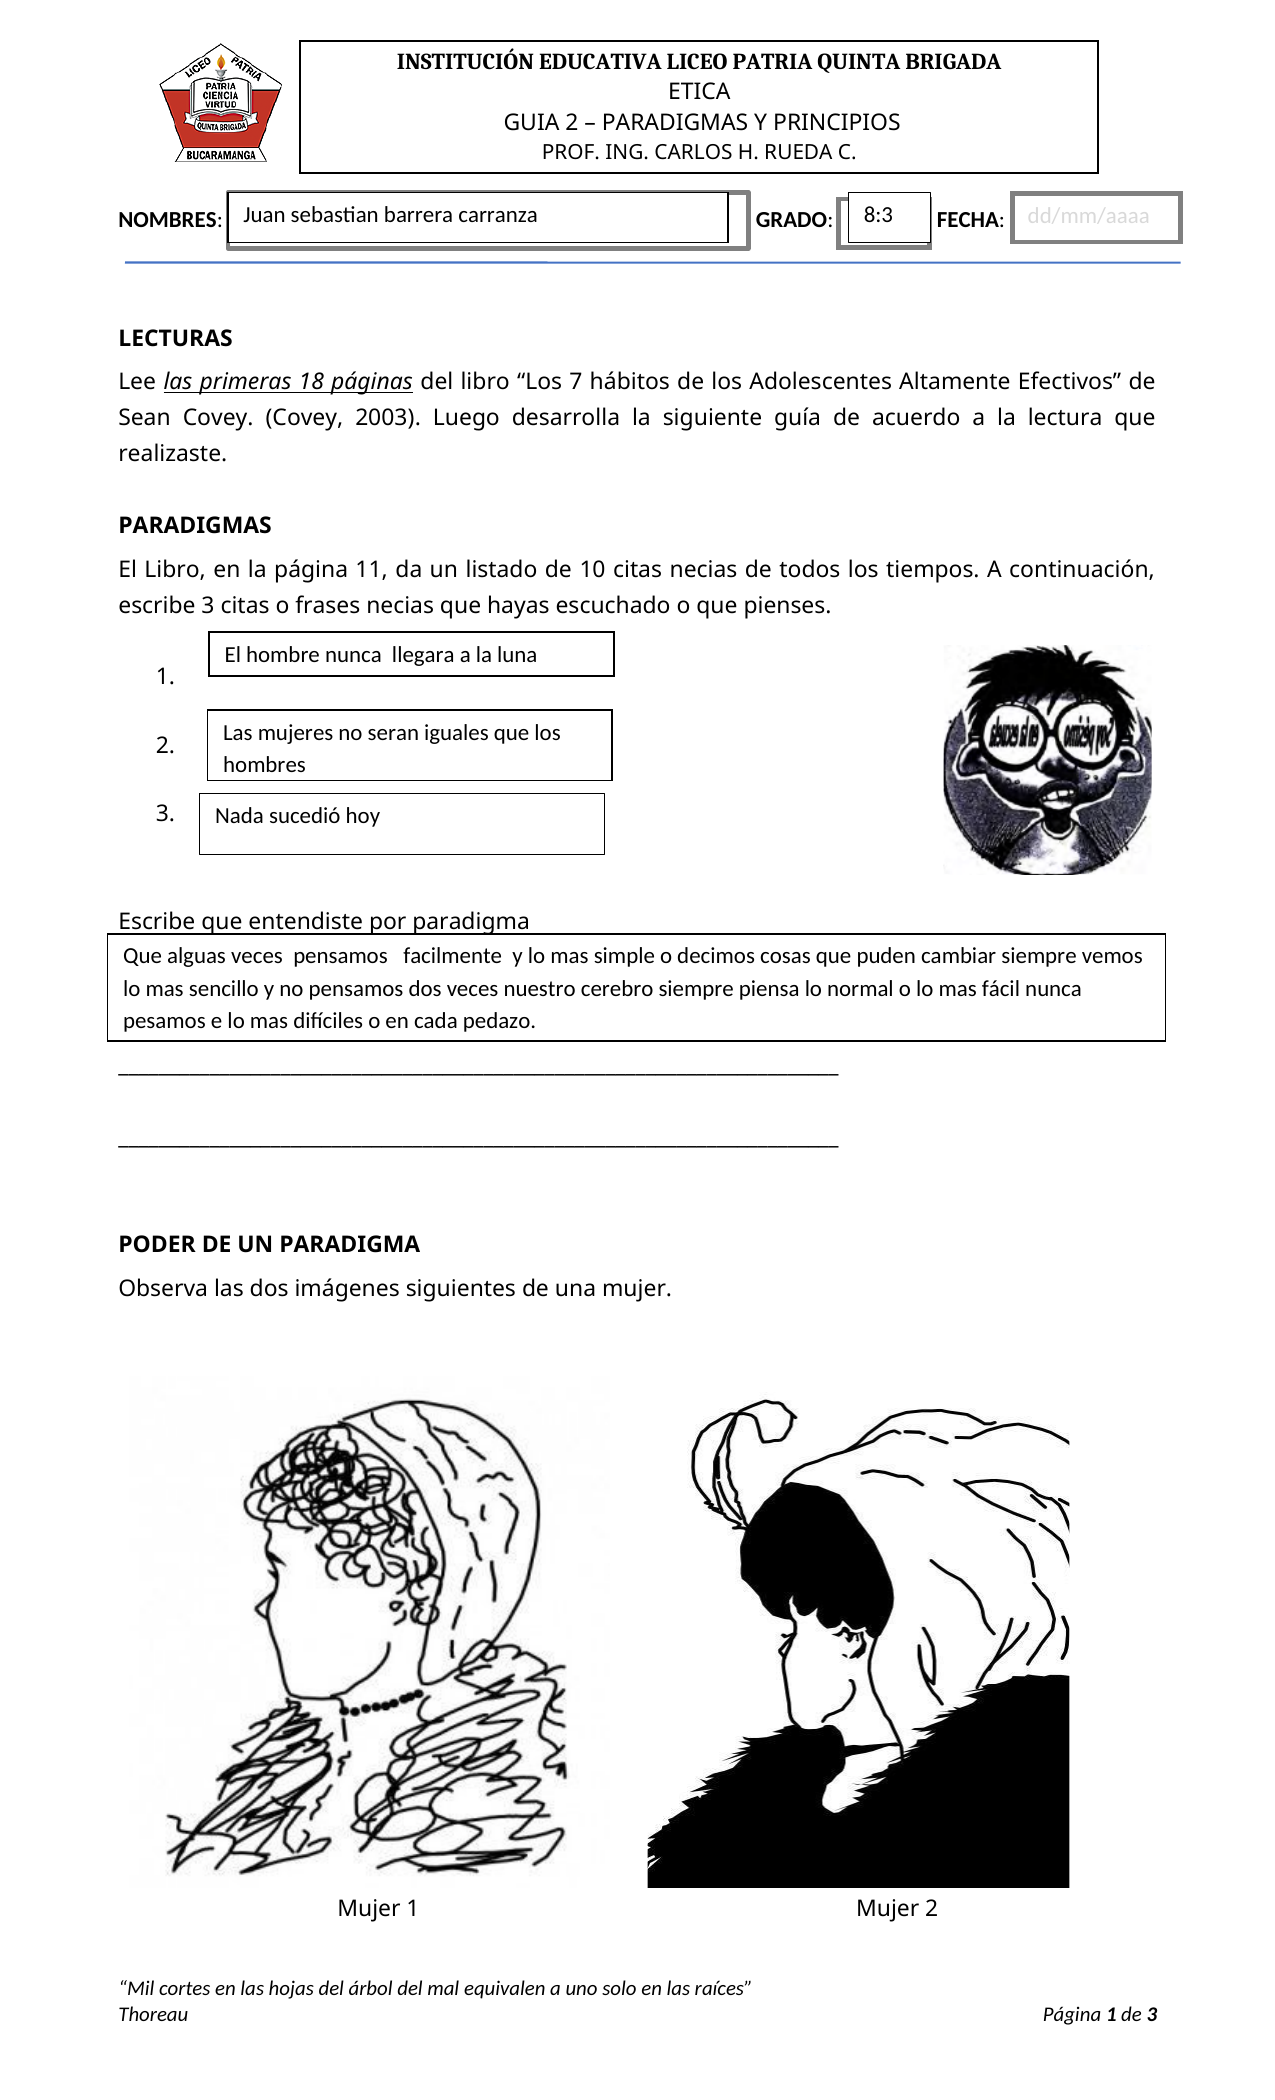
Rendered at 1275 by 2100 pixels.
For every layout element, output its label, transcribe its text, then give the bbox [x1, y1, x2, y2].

table_header [638, 1344, 1156, 1892]
text Escribe que entendiste por paradigma [118, 904, 1157, 933]
table_cell Mujer 1 [119, 1892, 637, 1927]
text PARADIGMAS [118, 509, 1157, 540]
table_header [119, 1344, 637, 1892]
picture [942, 645, 1151, 874]
text El Libro, en la página 11, da un listado de 10 citas necias de todos los tiempos. A continuación, escribe 3 citas o frases necias que hayas escuchado o que pienses. [118, 553, 1157, 620]
picture [647, 1376, 1070, 1888]
text LECTURAS [118, 321, 1157, 353]
picture [159, 43, 282, 162]
picture [128, 1376, 611, 1888]
table_cell Mujer 2 [638, 1892, 1156, 1927]
text Lee las primeras 18 páginas del libro “Los 7 hábitos de los Adolescentes Altamente Efectivos” de Sean Covey.. Luego desarrolla la siguiente guía de acuerdo a la lectura que realizaste. [118, 365, 1157, 468]
text PODER DE UN PARADIGMA [118, 1228, 1157, 1259]
text _______________________________________________________________________ [118, 1120, 1157, 1151]
text Observa las dos imágenes siguientes de una mujer. [118, 1272, 1157, 1303]
text _______________________________________________________________________ [118, 1048, 1157, 1079]
